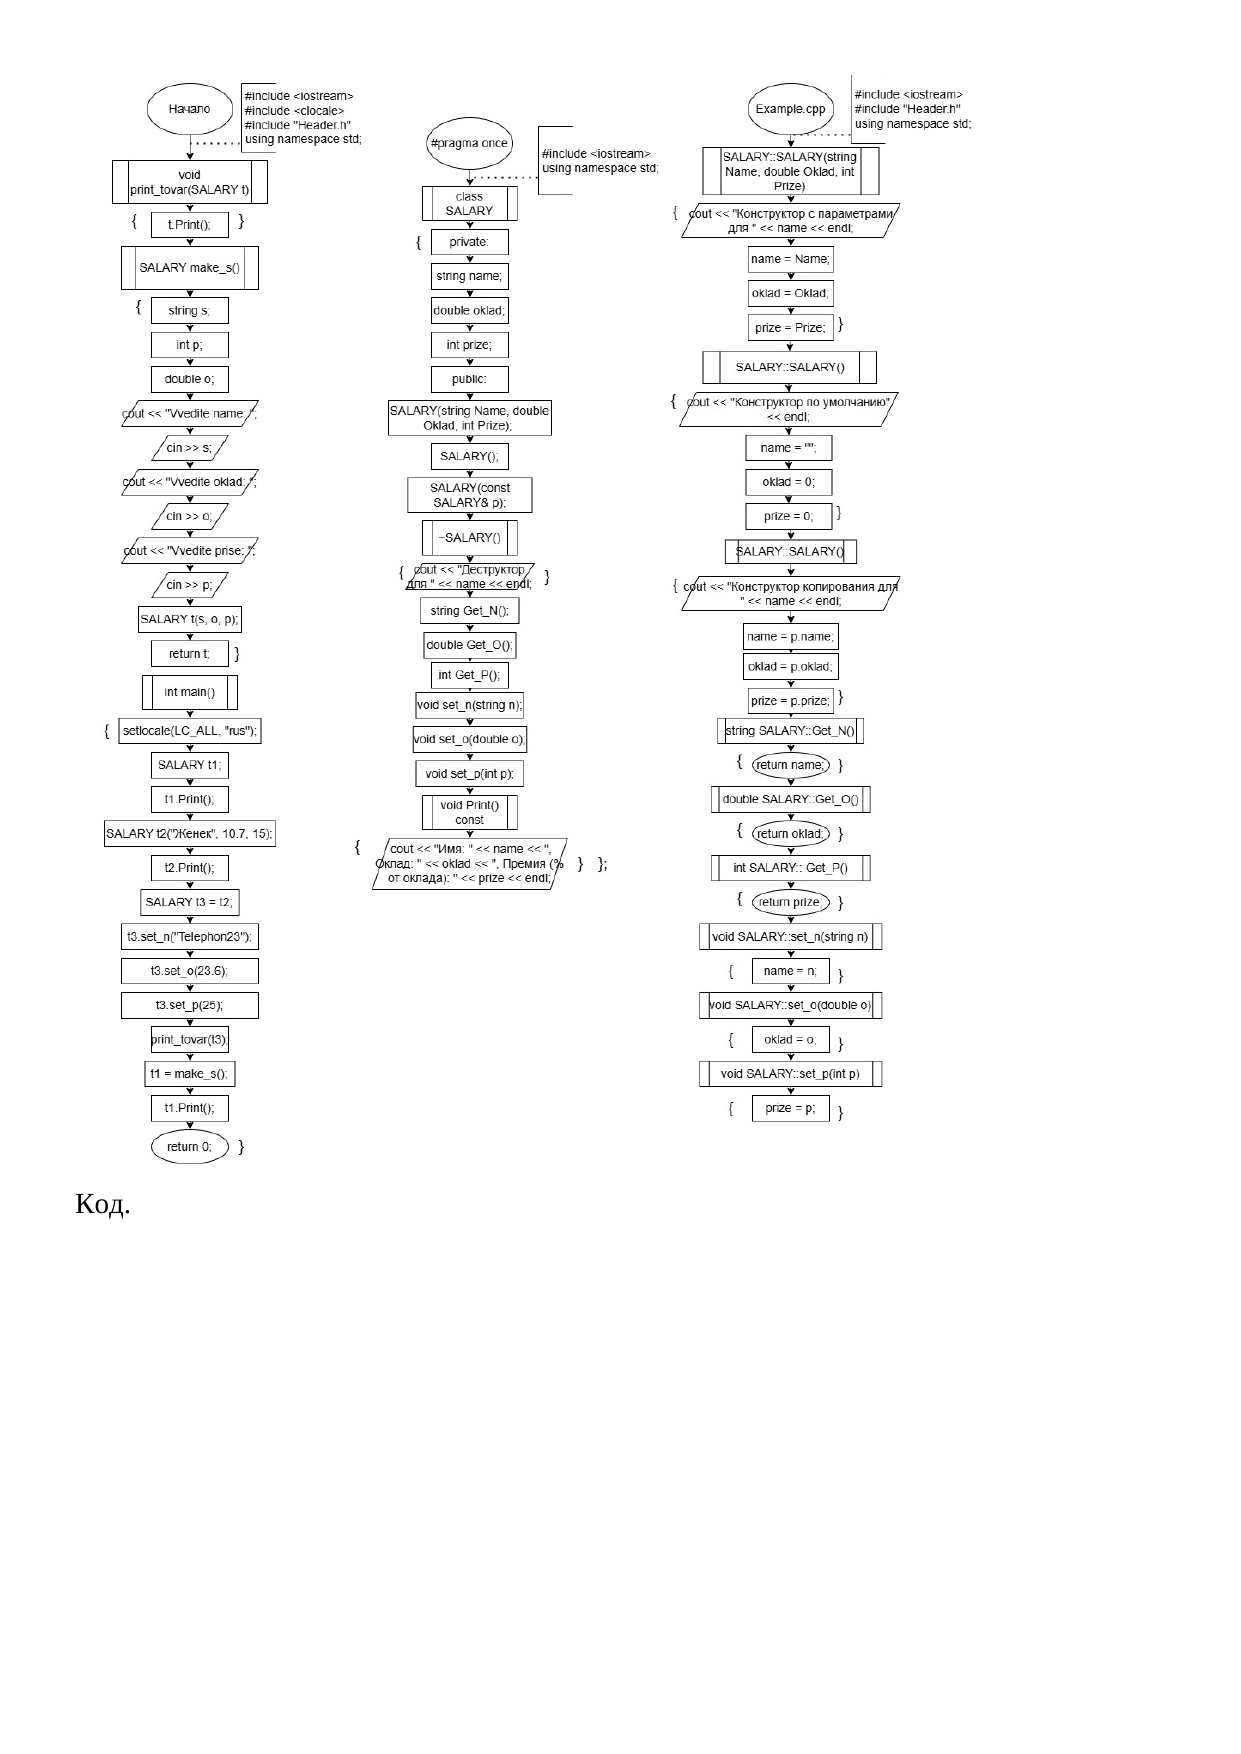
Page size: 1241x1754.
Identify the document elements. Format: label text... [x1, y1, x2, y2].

text Код. [75, 1186, 1165, 1219]
